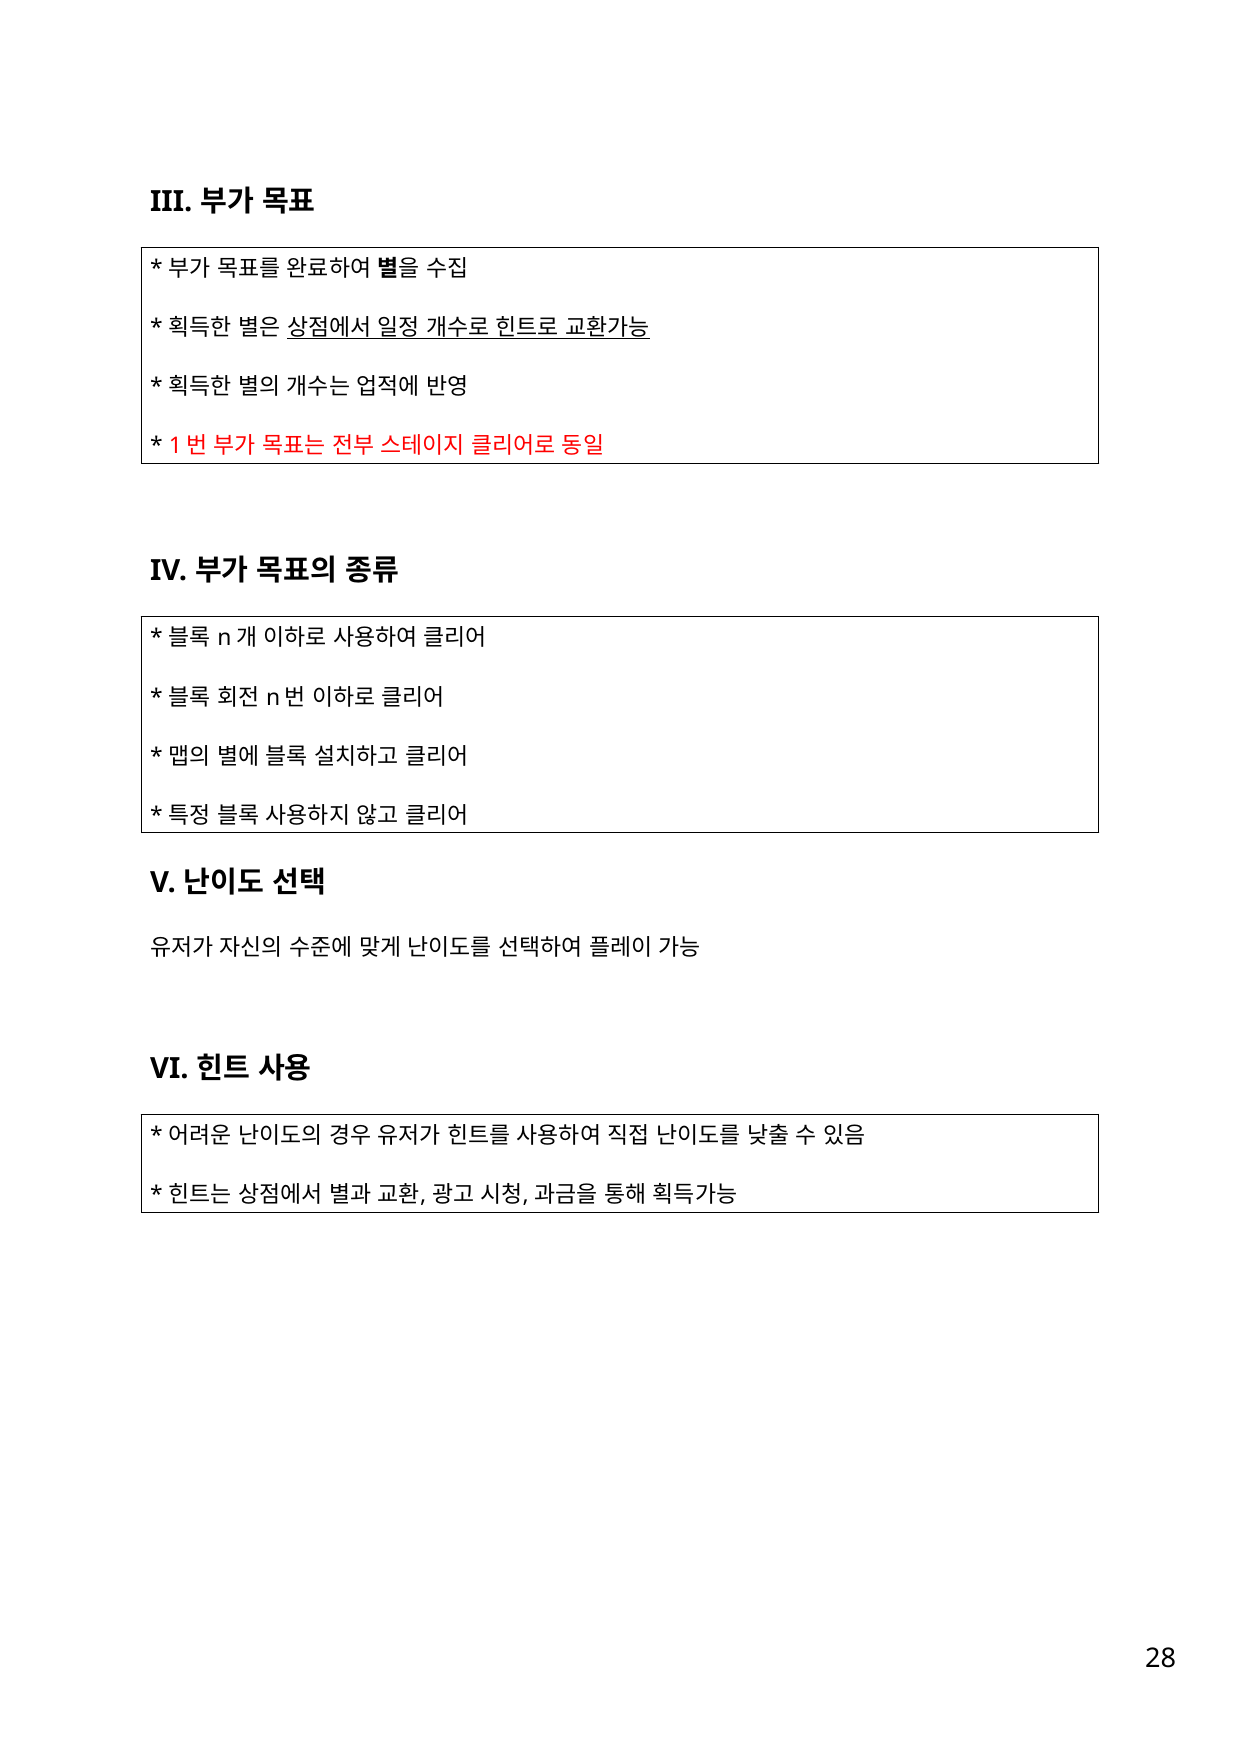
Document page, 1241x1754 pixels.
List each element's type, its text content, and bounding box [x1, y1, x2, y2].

subtitle V. 난이도 선택 [150, 859, 1090, 901]
text * 획득한 별의 개수는 업적에 반영 [142, 365, 1098, 402]
text * 힌트는 상점에서 별과 교환, 광고 시청, 과금을 통해 획득가능 [142, 1173, 1098, 1212]
subtitle VI. 힌트 사용 [150, 1044, 1090, 1087]
text * 특정 블록 사용하지 않고 클리어 [142, 793, 1098, 832]
text * 획득한 별은 상점에서 일정 개수로 힌트로 교환가능 [142, 306, 1098, 342]
text * 블록 회전 n번 이하로 클리어 [142, 675, 1098, 712]
text * 어려운 난이도의 경우 유저가 힌트를 사용하여 직접 난이도를 낮출 수 있음 [142, 1115, 1098, 1150]
subtitle III. 부가 목표 [150, 177, 1090, 219]
text * 1번 부가 목표는 전부 스테이지 클리어로 동일 [142, 424, 1098, 463]
text * 블록 n개 이하로 사용하여 클리어 [142, 617, 1098, 652]
subtitle IV. 부가 목표의 종류 [150, 546, 1090, 589]
text * 맵의 별에 블록 설치하고 클리어 [142, 734, 1098, 771]
text 유저가 자신의 수준에 맞게 난이도를 선택하여 플레이 가능 [150, 928, 1090, 962]
text * 부가 목표를 완료하여 별을 수집 [142, 248, 1098, 283]
